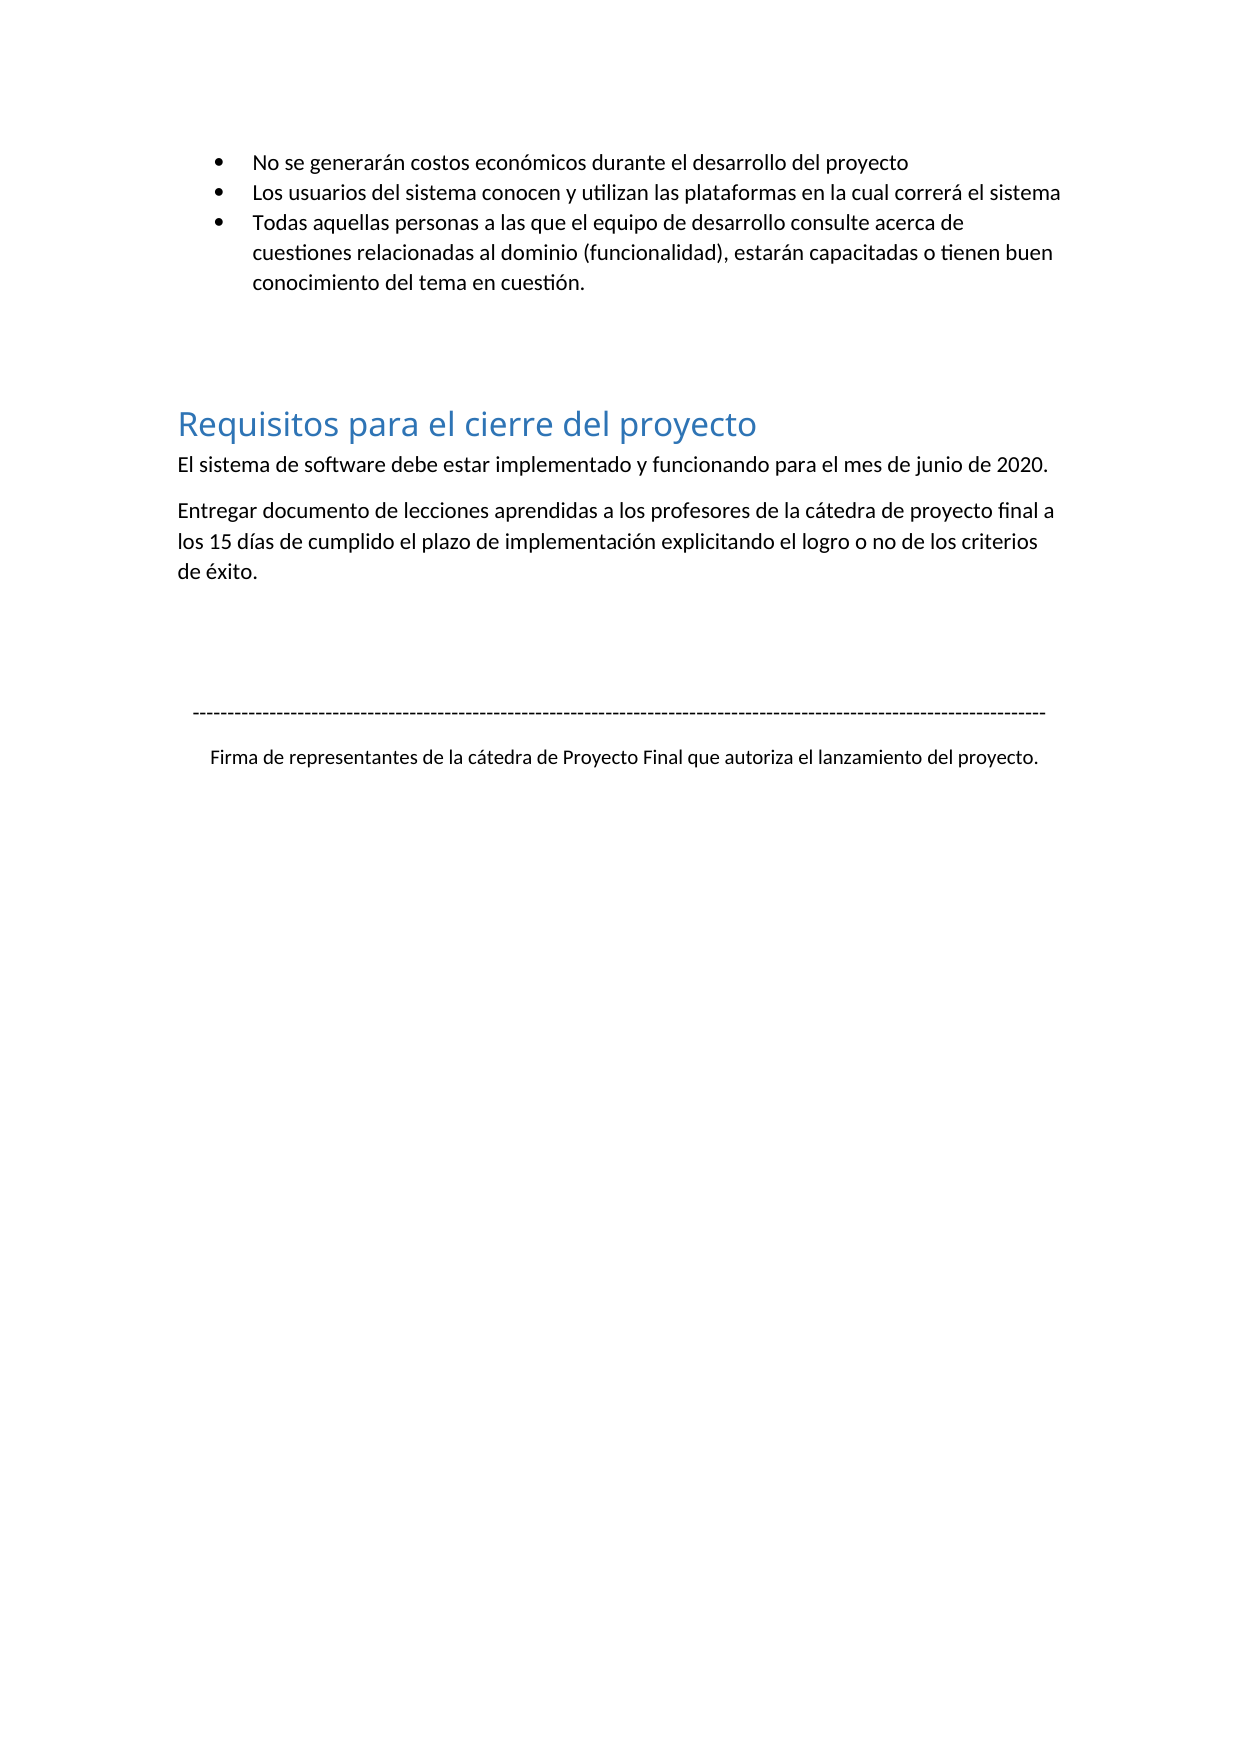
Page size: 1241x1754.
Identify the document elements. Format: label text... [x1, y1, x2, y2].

list Todas aquellas personas a las que el equipo de desarrollo consulte acerca de cuestiones relacionadas al dominio (funcionalidad), estarán capacitadas o tienen buen conocimiento del tema en cuestión. [215, 208, 1063, 296]
text -------------------------------------------------------------------------------------------------------------------------- [177, 698, 1063, 726]
subtitle Requisitos para el cierre del proyecto [177, 401, 1063, 446]
text Entregar documento de lecciones aprendidas a los profesores de la cátedra de proyecto final a los 15 días de cumplido el plazo de implementación explicitando el logro o no de los criterios de éxito. [177, 497, 1063, 585]
list Los usuarios del sistema conocen y utilizan las plataformas en la cual correrá el sistema [215, 178, 1063, 206]
list No se generarán costos económicos durante el desarrollo del proyecto [215, 148, 1063, 176]
text El sistema de software debe estar implementado y funcionando para el mes de junio de 2020. [177, 450, 1063, 478]
text Firma de representantes de la cátedra de Proyecto Final que autoriza el lanzamiento del proyecto. [177, 744, 1063, 770]
